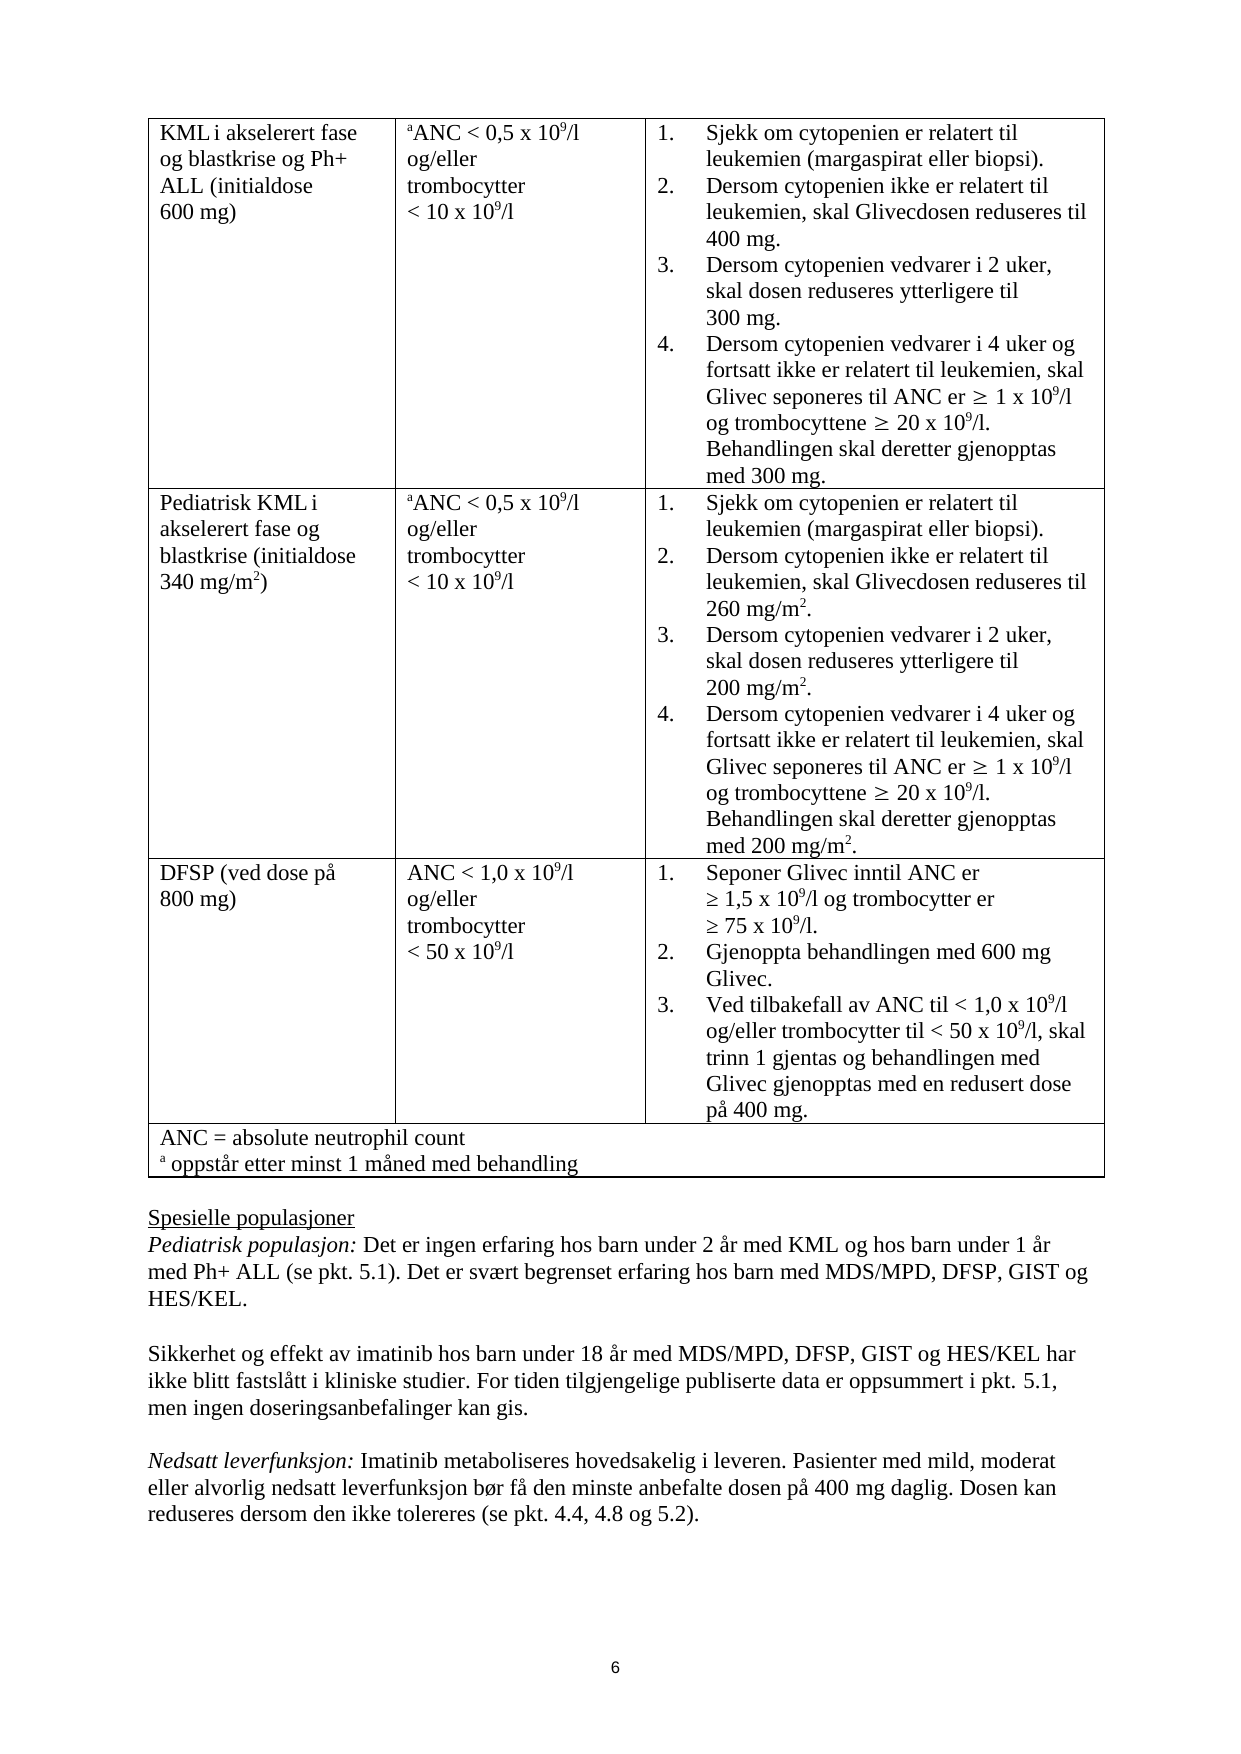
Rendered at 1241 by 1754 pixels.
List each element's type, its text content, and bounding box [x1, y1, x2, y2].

table_cell ANC = absolute neutrophil count a oppstår etter minst 1 måned med behandling [149, 1124, 1104, 1176]
table_cell aANC < 0,5 x 109/l og/eller trombocytter < 10 x 109/l [396, 489, 645, 858]
table_cell ANC < 1,0 x 109/l og/eller trombocytter < 50 x 109/l [396, 859, 645, 1123]
text Sikkerhet og effekt av imatinib hos barn under 18 år med /MPD, DFSP, GIST og HES/KEL har ikke blitt fastslått i kliniske studier. For tiden tilgjengelige publiserte data er oppsummert i pkt. 5.1, men ingen doseringsanbefalinger kan gis. [148, 1339, 1092, 1421]
table_cell DFSP (ved dose på 800 mg) [149, 859, 395, 1123]
text Nedsatt leverfunksjon: Imatinib metaboliseres hovedsakelig i leveren. Pasienter med mild, moderat eller alvorlig nedsatt leverfunksjon bør få den minste anbefalte dosen på 400 mg daglig. Dosen kan reduseres dersom den ikke tolereres (se pkt. 4.4, 4.8 og 5.2). [148, 1448, 1092, 1527]
table_cell 1. Sjekk om cytopenien er relatert til leukemien (margaspirat eller biopsi). 2. Dersom cytopenien ikke er relatert til leukemien, skal Glivecdosen reduseres til 260 mg/m2. 3. Dersom cytopenien vedvarer i 2 uker, skal dosen reduseres ytterligere til 200 mg/m2. 4. Dersom cytopenien vedvarer i 4 uker og fortsatt ikke er relatert til leukemien, skal Glivec seponeres til ANC er 1 x 109/l og trombocyttene 20 x 109/l. Behandlingen skal deretter gjenopptas med 200 mg/m2. [646, 489, 1104, 858]
table_cell i akselerert fase og blastkrise og Ph+ (initialdose 600 mg) [149, 119, 395, 488]
table_cell aANC < 0,5 x 109/l og/eller trombocytter < 10 x 109/l [396, 119, 645, 488]
table_cell 1. Seponer Glivec inntil ANC er ≥ 1,5 x 109/l og trombocytter er ≥ 75 x 109/l. 2. Gjenoppta behandlingen med 600 mg Glivec. 3. Ved tilbakefall av ANC til < 1,0 x 109/l og/eller trombocytter til < 50 x 109/l, skal trinn 1 gjentas og behandlingen med Glivec gjenopptas med en redusert dose på 400 mg. [646, 859, 1104, 1123]
text Pediatrisk populasjon: Det er ingen erfaring hos barn under 2 år med KML og hos barn under 1 år med Ph+ (se pkt. 5.1). Det er svært begrenset erfaring hos barn med /MPD, DFSP, GIST og HES/KEL. [148, 1231, 1092, 1312]
table_cell 1. Sjekk om cytopenien er relatert til leukemien (margaspirat eller biopsi). 2. Dersom cytopenien ikke er relatert til leukemien, skal Glivecdosen reduseres til 400 mg. 3. Dersom cytopenien vedvarer i 2 uker, skal dosen reduseres ytterligere til 300 mg. 4. Dersom cytopenien vedvarer i 4 uker og fortsatt ikke er relatert til leukemien, skal Glivec seponeres til ANC er 1 x 109/l og trombocyttene 20 x 109/l. Behandlingen skal deretter gjenopptas med 300 mg. [646, 119, 1104, 488]
text Spesielle populasjoner [148, 1204, 1092, 1231]
table_cell Pediatrisk i akselerert fase og blastkrise (initialdose 340 mg/m2) [149, 489, 395, 858]
